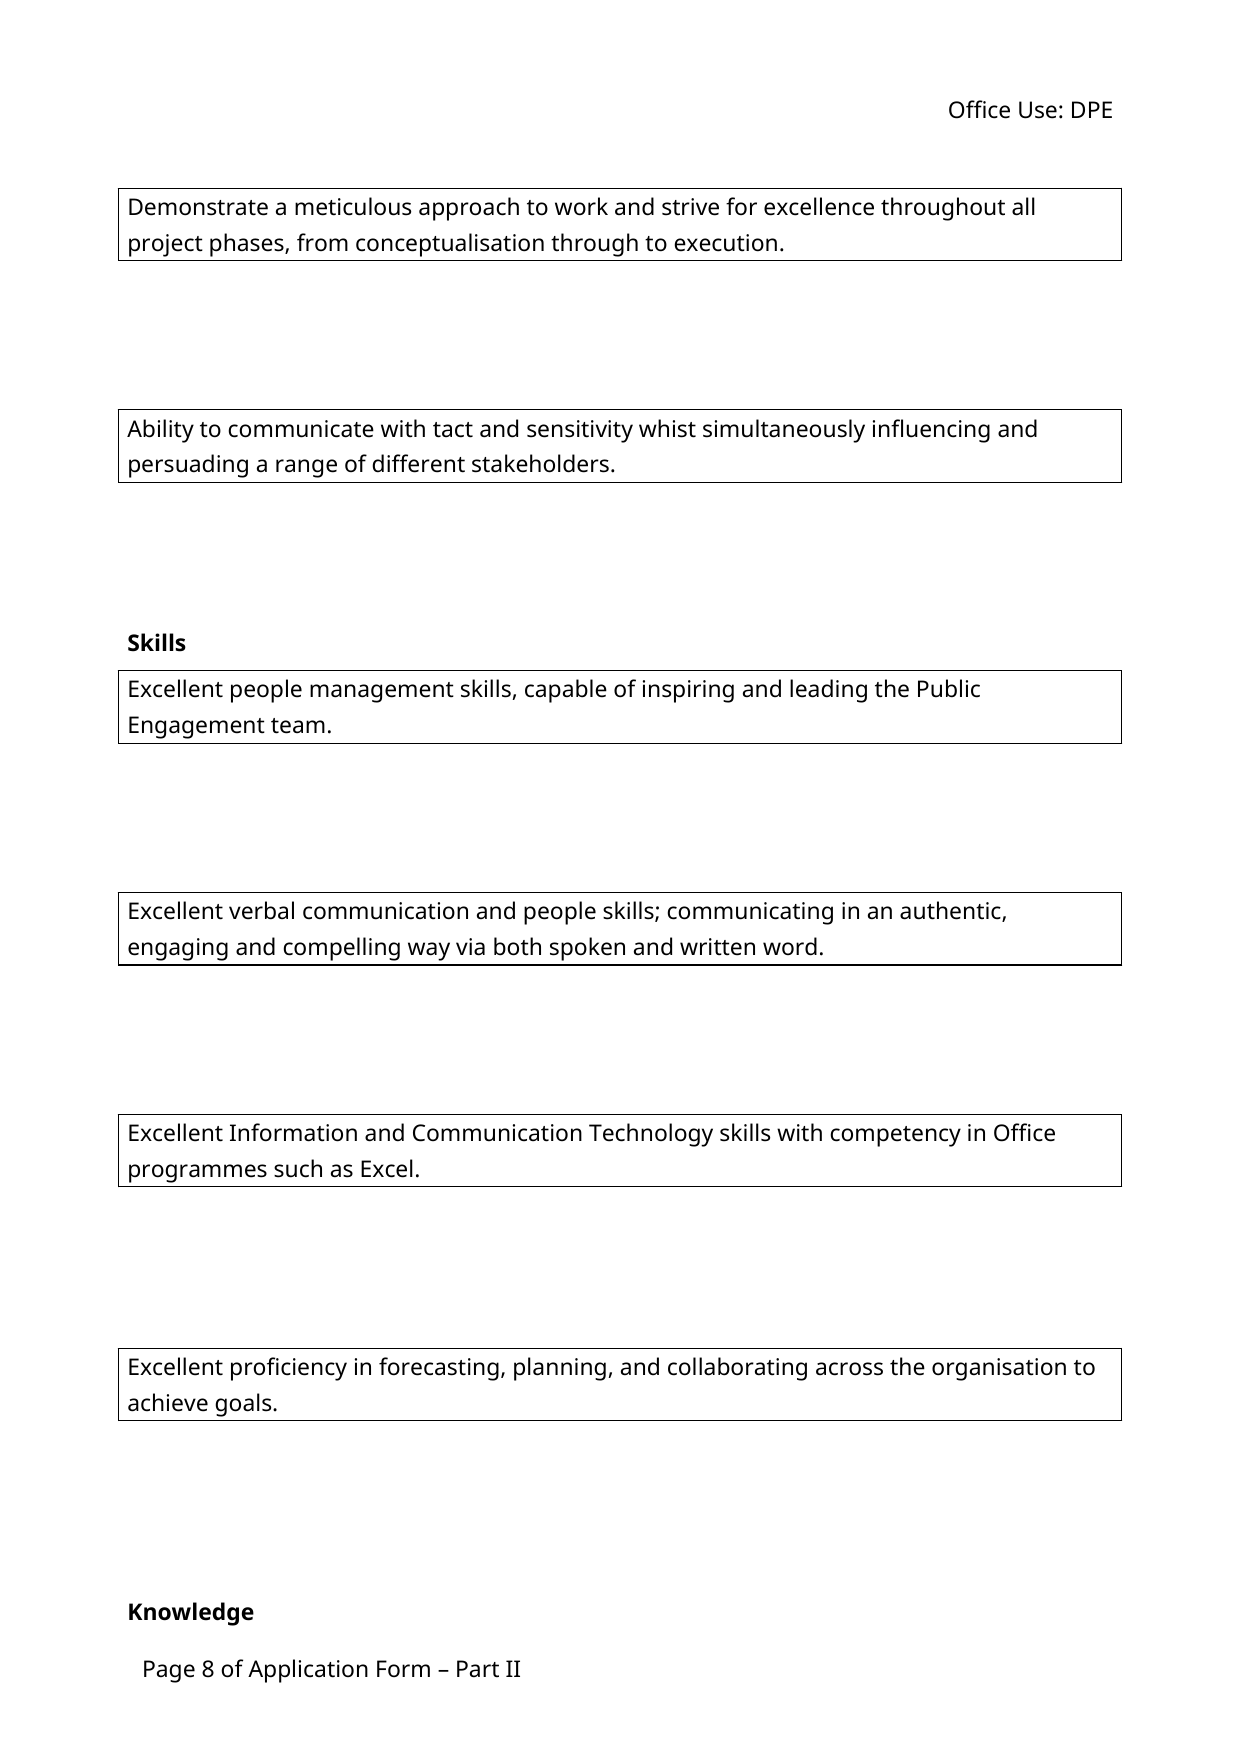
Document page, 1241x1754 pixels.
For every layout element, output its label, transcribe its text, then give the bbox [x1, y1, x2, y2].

text Excellent proficiency in forecasting, planning, and collaborating across the organisation to achieve goals. [119, 1349, 1121, 1420]
text Skills [127, 627, 1113, 658]
text Excellent Information and Communication Technology skills with competency in Office programmes such as Excel. [119, 1115, 1121, 1186]
text Excellent verbal communication and people skills; communicating in an authentic, engaging and compelling way via both spoken and written word. [119, 893, 1121, 964]
text Demonstrate a meticulous approach to work and strive for excellence throughout all project phases, from conceptualisation through to execution. [119, 189, 1121, 260]
text Excellent people management skills, capable of inspiring and leading the Public Engagement team. [119, 671, 1121, 743]
text Knowledge [127, 1596, 1113, 1627]
text Ability to communicate with tact and sensitivity whist simultaneously influencing and persuading a range of different stakeholders. [119, 410, 1121, 482]
